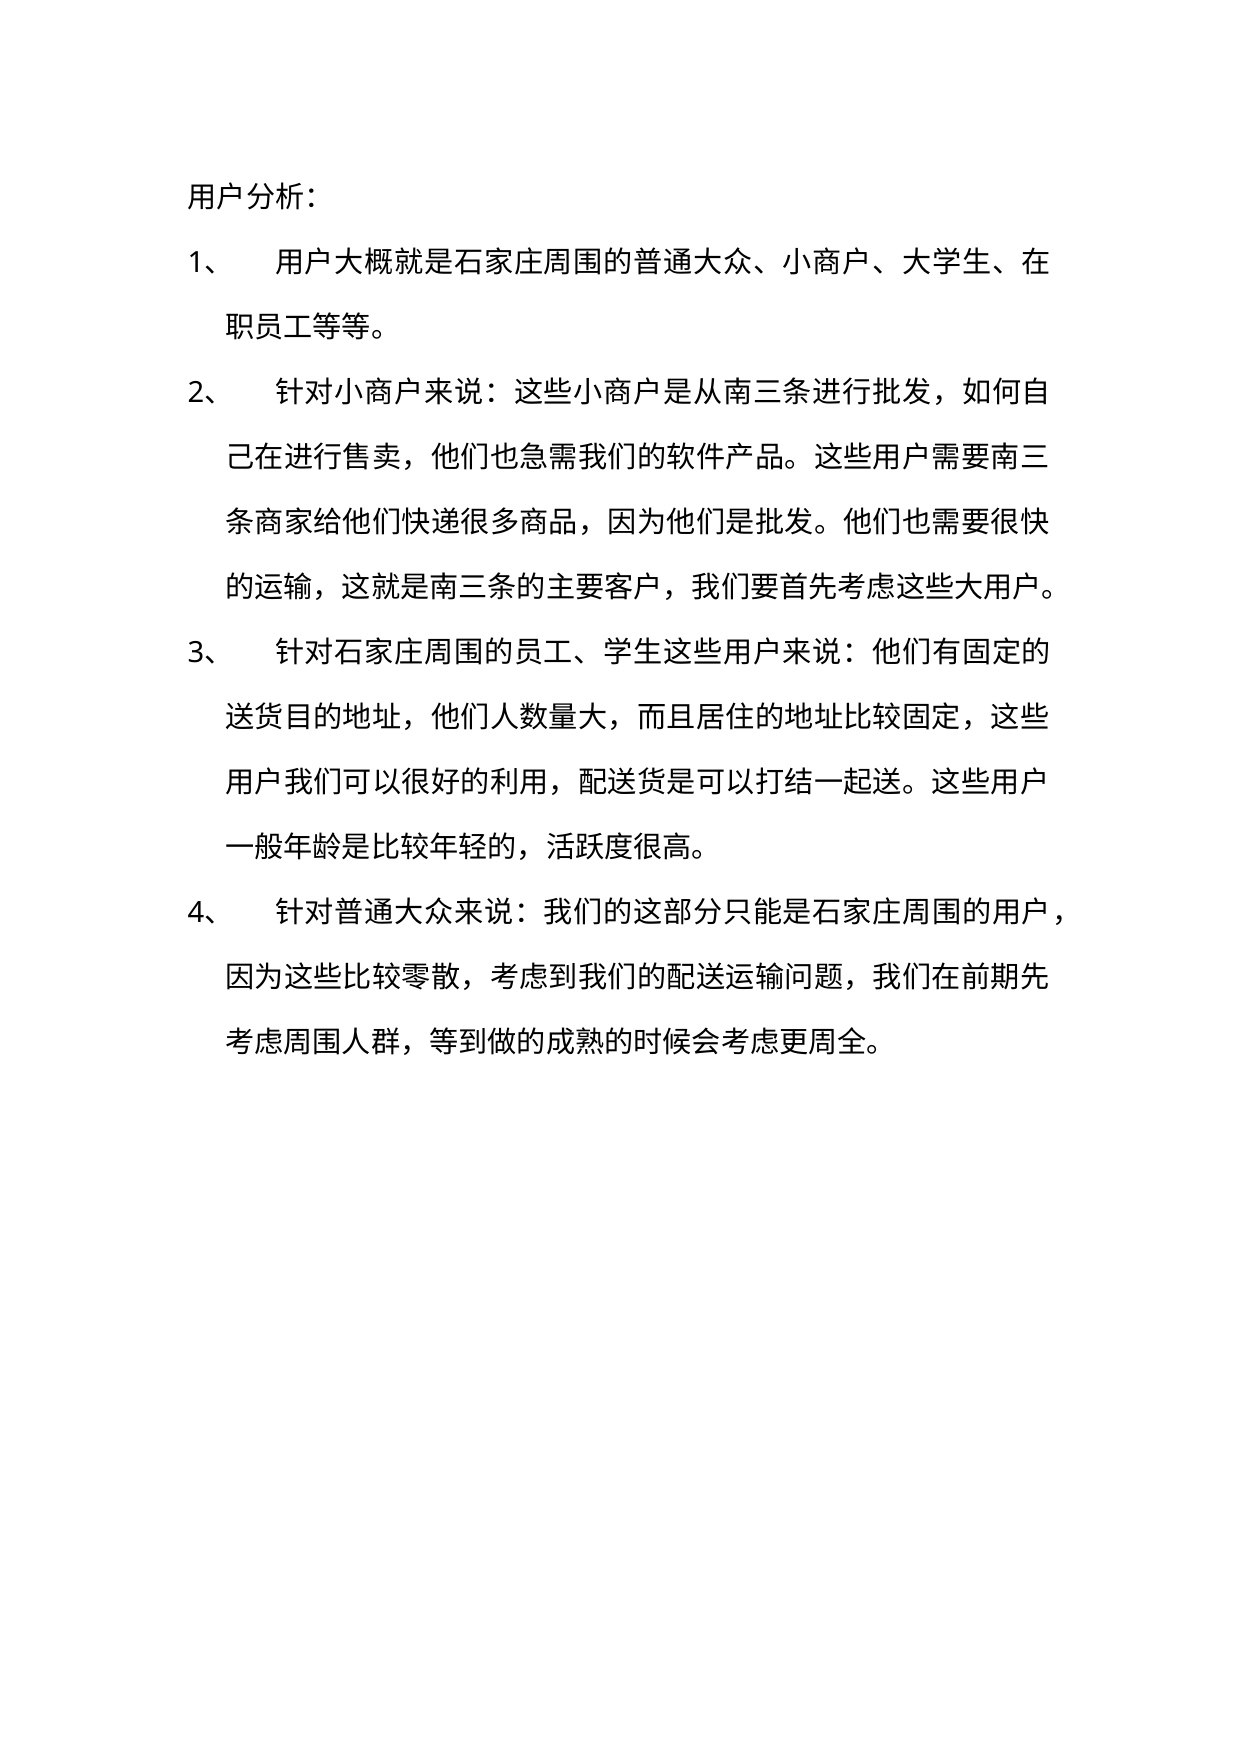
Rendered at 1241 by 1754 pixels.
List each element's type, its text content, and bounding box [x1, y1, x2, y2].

text 用户分析： [187, 162, 1053, 227]
list 针对小商户来说：这些小商户是从南三条进行批发，如何自己在进行售卖，他们也急需我们的软件产品。这些用户需要南三条商家给他们快递很多商品，因为他们是批发。他们也需要很快的运输，这就是南三条的主要客户，我们要首先考虑这些大用户。 [187, 357, 1053, 617]
list 针对石家庄周围的员工、学生这些用户来说：他们有固定的送货目的地址，他们人数量大，而且居住的地址比较固定，这些用户我们可以很好的利用，配送货是可以打结一起送。这些用户一般年龄是比较年轻的，活跃度很高。 [187, 617, 1053, 877]
list 针对普通大众来说：我们的这部分只能是石家庄周围的用户，因为这些比较零散，考虑到我们的配送运输问题，我们在前期先考虑周围人群，等到做的成熟的时候会考虑更周全。 [187, 877, 1053, 1072]
list 用户大概就是石家庄周围的普通大众、小商户、大学生、在职员工等等。 [187, 227, 1053, 357]
